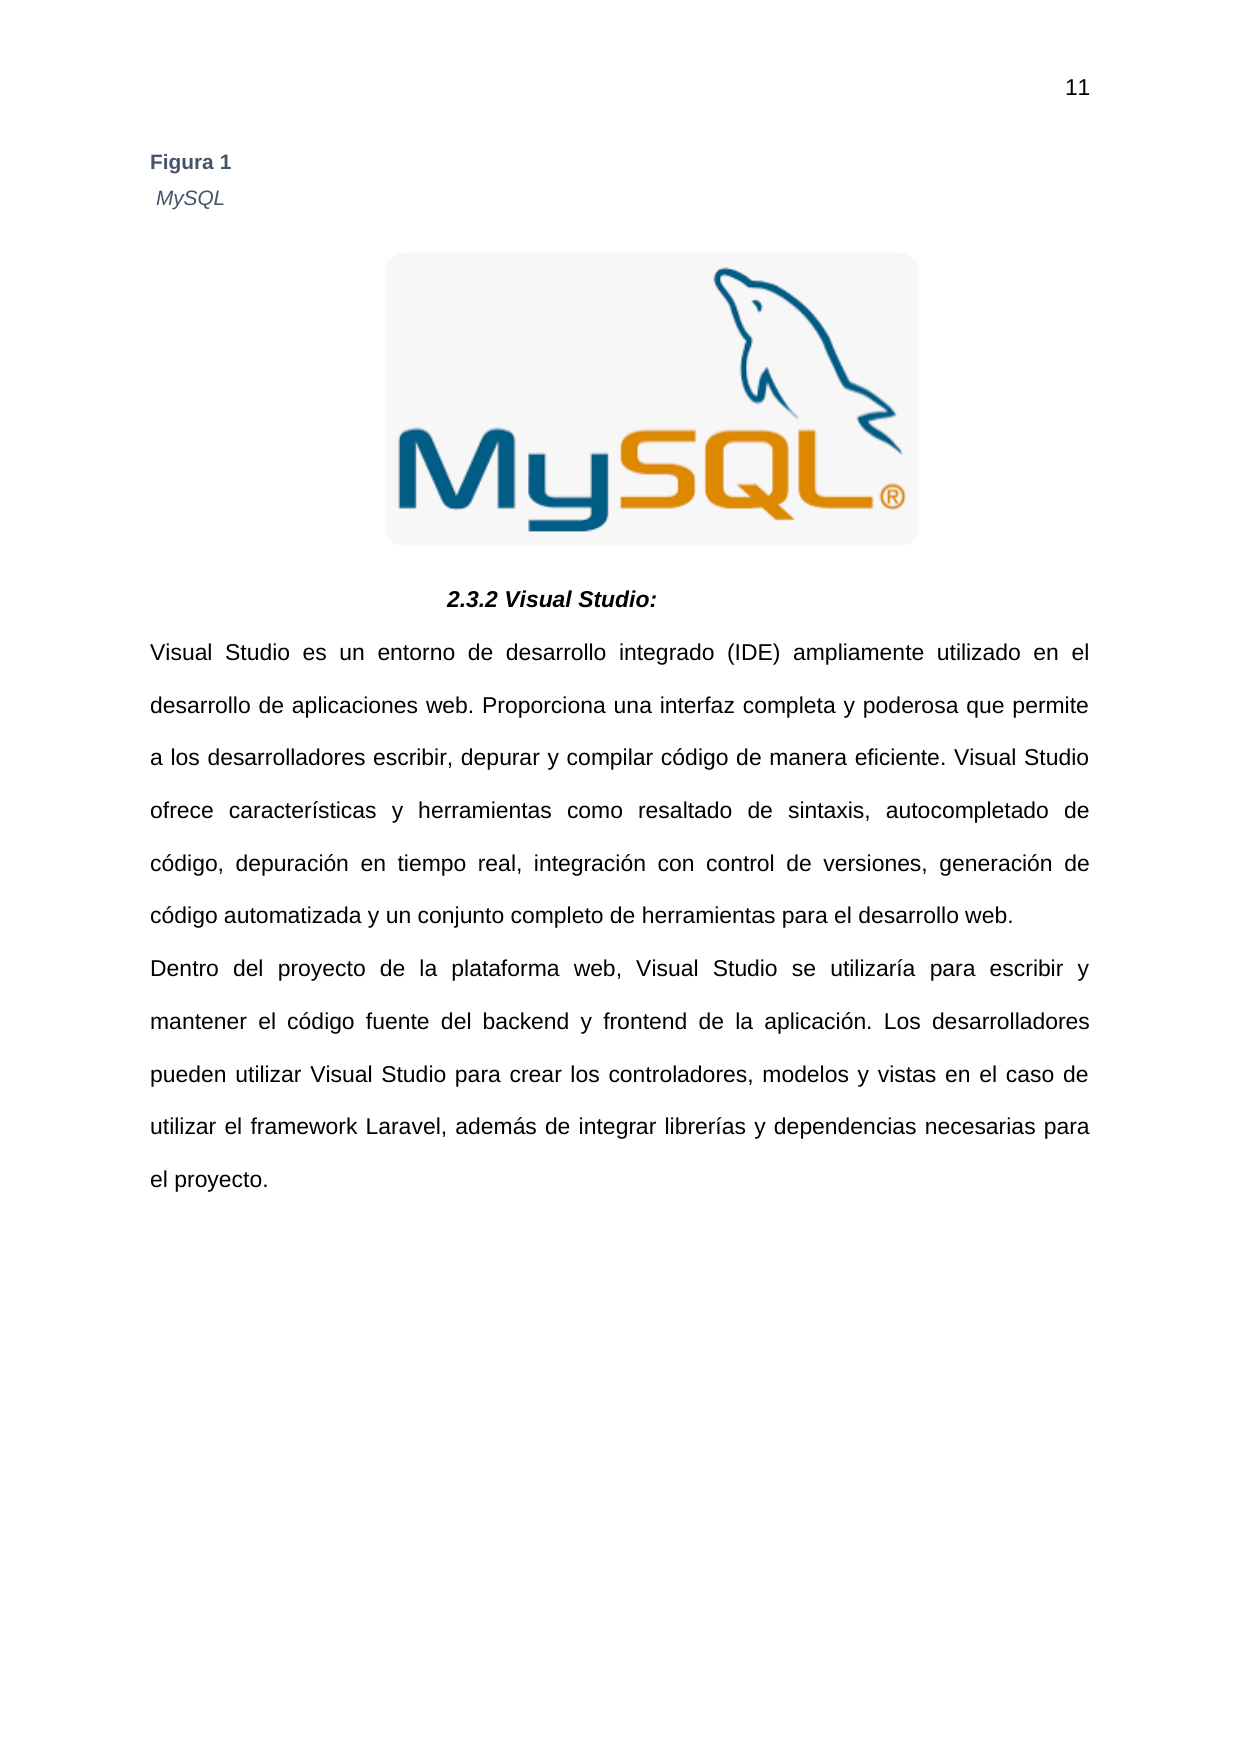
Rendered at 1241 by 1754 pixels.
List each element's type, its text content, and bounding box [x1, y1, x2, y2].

text Figura 1 MySQL [150, 150, 1090, 210]
text Visual Studio es un entorno de desarrollo integrado (IDE) ampliamente utilizado en el desarrollo de aplicaciones web. Proporciona una interfaz completa y poderosa que permite a los desarrolladores escribir, depurar y compilar código de manera eficiente. Visual Studio ofrece características y herramientas como resaltado de sintaxis, autocompletado de código, depuración en tiempo real, integración con control de versiones, generación de código automatizada y un conjunto completo de herramientas para el desarrollo web. [150, 639, 1090, 929]
subtitle 2.3.2 Visual Studio: [371, 586, 1090, 613]
text Dentro del proyecto de la plataforma web, Visual Studio se utilizaría para escribir y mantener el código fuente del backend y frontend de la aplicación. Los desarrolladores pueden utilizar Visual Studio para crear los controladores, modelos y vistas en el caso de utilizar el framework Laravel, además de integrar librerías y dependencias necesarias para el proyecto. [150, 955, 1090, 1192]
picture [379, 242, 937, 556]
